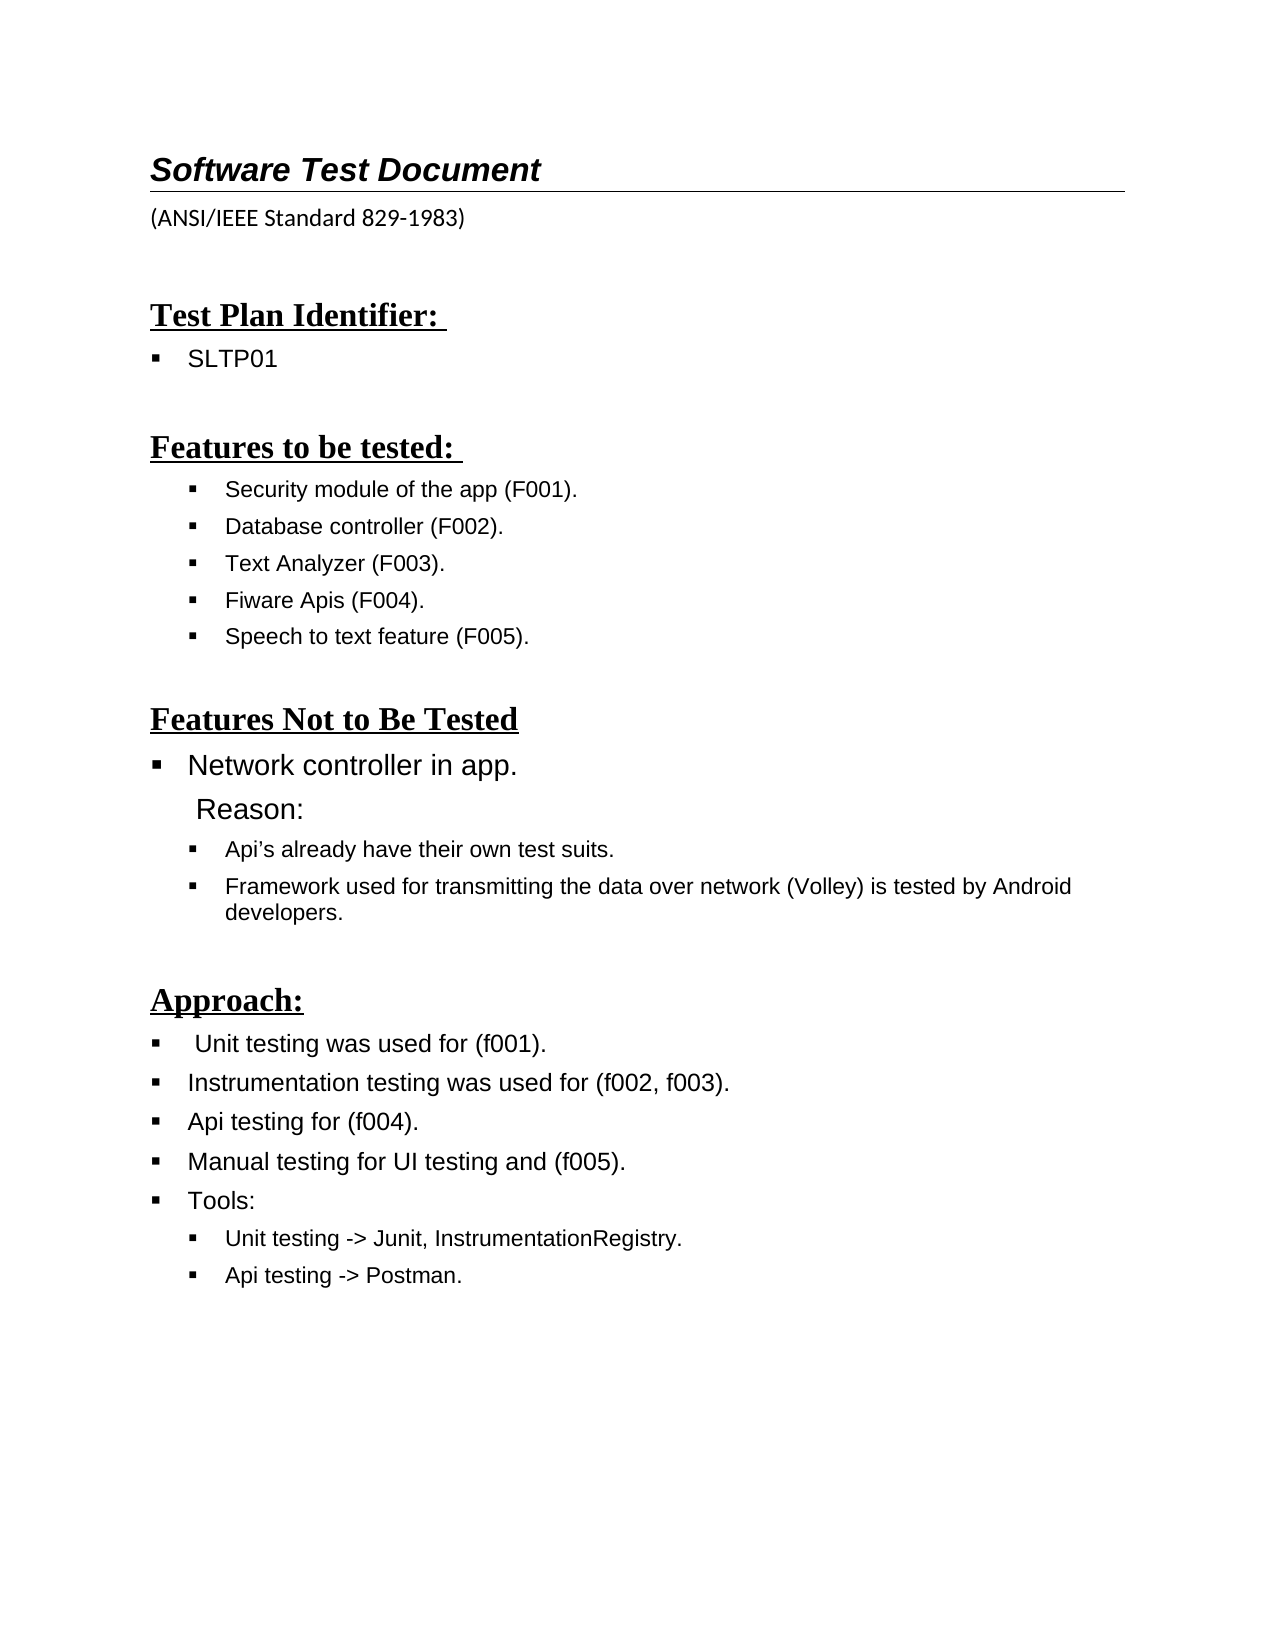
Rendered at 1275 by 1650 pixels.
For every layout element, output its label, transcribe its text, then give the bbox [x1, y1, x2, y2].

text Api testing for (f004). [150, 1107, 1125, 1136]
text Network controller in app. [150, 748, 1125, 782]
text Unit testing was used for (f001). [150, 1029, 1125, 1058]
text SLTP01 [150, 344, 1125, 373]
subtitle Features to be tested: [150, 427, 1125, 466]
text Text Analyzer (F003). [187, 550, 1125, 576]
text Instrumentation testing was used for (f002, f003). [150, 1068, 1125, 1097]
text Api’s already have their own test suits. [187, 836, 1125, 862]
text Fiware Apis (F004). [187, 587, 1125, 613]
text Tools: [150, 1186, 1125, 1215]
text Manual testing for UI testing and (f005). [150, 1147, 1125, 1175]
subtitle Test Plan Identifier: [150, 296, 1125, 334]
text Framework used for transmitting the data over network (Volley) is tested by Android developers. [187, 873, 1125, 926]
text Unit testing -> Junit, InstrumentationRegistry. [187, 1225, 1125, 1251]
subtitle Features Not to Be Tested [150, 699, 1125, 738]
subtitle Approach: [150, 980, 1125, 1018]
text Security module of the app (F001). [187, 476, 1125, 503]
list Reason: [187, 792, 1125, 826]
text Speech to text feature (F005). [187, 623, 1125, 650]
text Api testing -> Postman. [187, 1262, 1125, 1288]
title Software Test Document [150, 150, 1125, 191]
text (ANSI/IEEE Standard 829-1983) [150, 202, 1125, 232]
text Database controller (F002). [187, 513, 1125, 539]
